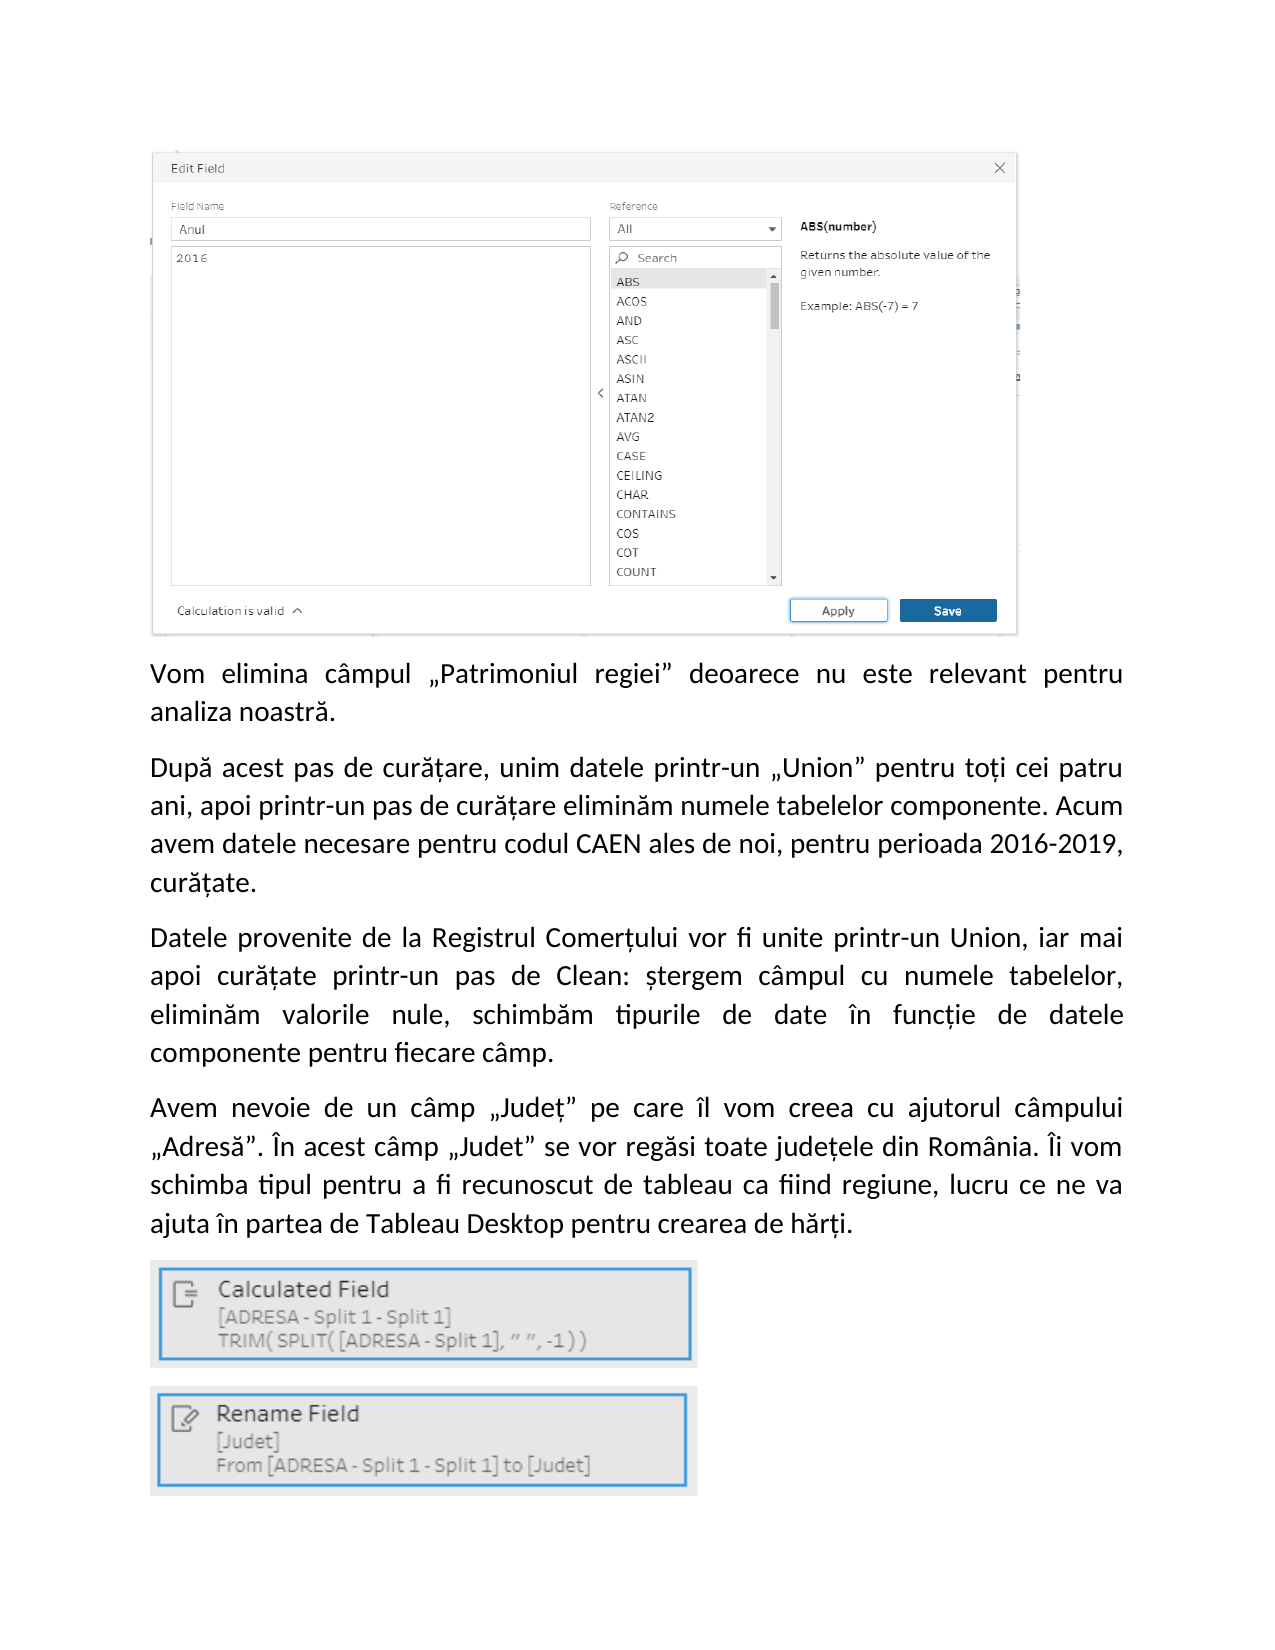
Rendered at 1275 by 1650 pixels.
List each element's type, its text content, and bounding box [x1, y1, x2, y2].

text Datele provenite de la Registrul Comerțului vor fi unite printr-un Union, iar mai apoi curățate printr-un pas de Clean: ștergem câmpul cu numele tabelelor, eliminăm valorile nule, schimbăm tipurile de date în funcție de datele componente pentru fiecare câmp. [150, 919, 1125, 1070]
picture [150, 1386, 698, 1496]
picture [150, 1260, 698, 1368]
text Avem nevoie de un câmp „Județ” pe care îl vom creea cu ajutorul câmpului „Adresă”. În acest câmp „Judet” se vor regăsi toate județele din România. Îi vom schimba tipul pentru a fi recunoscut de tableau ca fiind regiune, lucru ce ne va ajuta în partea de Tableau Desktop pentru crearea de hărți. [150, 1089, 1125, 1240]
text Vom elimina câmpul „Patrimoniul regiei” deoarece nu este relevant pentru analiza noastră. [150, 655, 1125, 729]
text După acest pas de curățare, unim datele printr-un „Union” pentru toți cei patru ani, apoi printr-un pas de curățare eliminăm numele tabelelor componente. Acum avem datele necesare pentru codul CAEN ales de noi, pentru perioada 2016-2019, curățate. [150, 749, 1125, 899]
picture [150, 150, 1021, 637]
